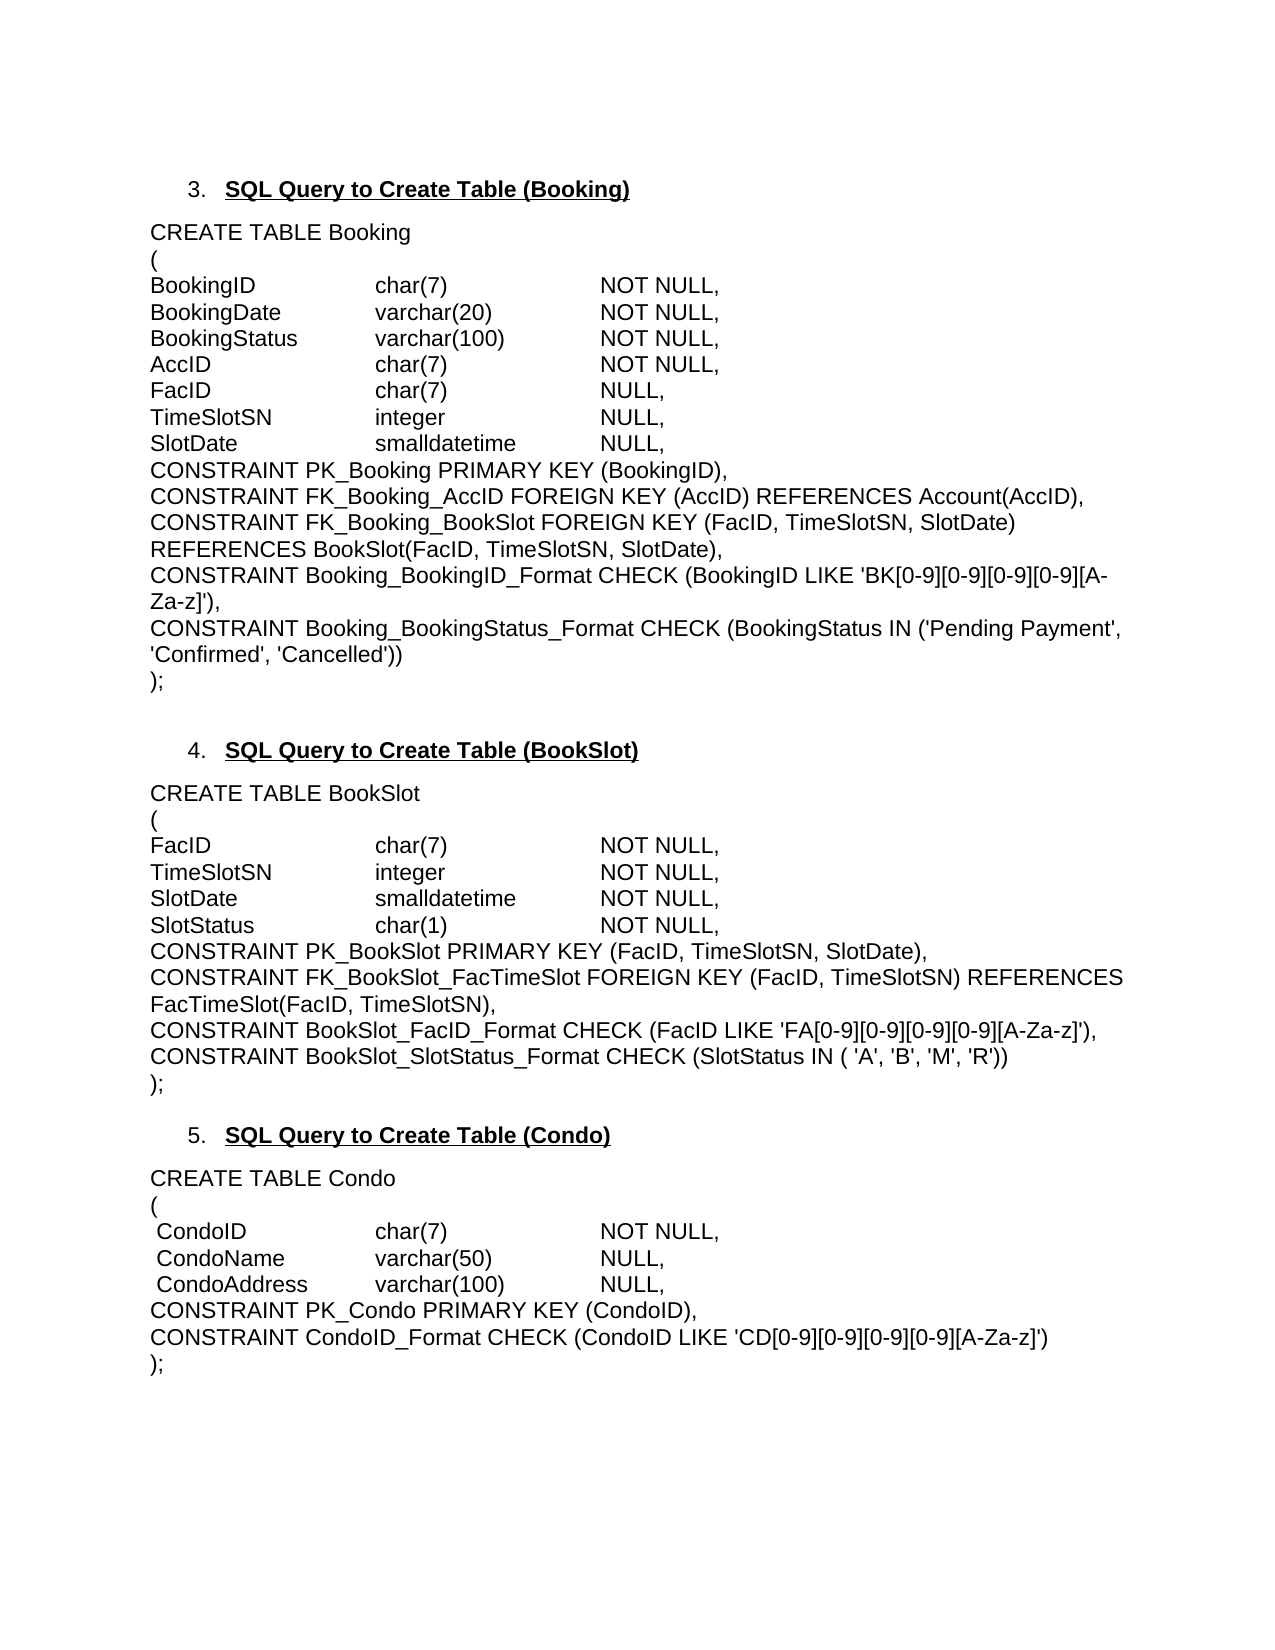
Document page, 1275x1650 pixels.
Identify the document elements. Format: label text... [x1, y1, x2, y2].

list SQL Query to Create Table (Condo) [187, 1122, 1125, 1149]
text ( [150, 246, 1125, 272]
text CondoAddress varchar(100) NULL, [150, 1271, 1125, 1297]
text CondoID char(7) NOT NULL, [150, 1218, 1125, 1244]
text CONSTRAINT FK_Booking_AccID FOREIGN KEY (AccID) REFERENCES Account(AccID), [150, 483, 1125, 509]
text CONSTRAINT PK_Booking PRIMARY KEY (BookingID), [150, 457, 1125, 483]
text CONSTRAINT Booking_BookingID_Format CHECK (BookingID LIKE 'BK[0-9][0-9][0-9][0-9][A-Za-z]'), [150, 562, 1125, 615]
list SQL Query to Create Table (BookSlot) [187, 737, 1125, 763]
text CONSTRAINT BookSlot_SlotStatus_Format CHECK (SlotStatus IN ( 'A', 'B', 'M', 'R')) [150, 1043, 1125, 1070]
text CONSTRAINT BookSlot_FacID_Format CHECK (FacID LIKE 'FA[0-9][0-9][0-9][0-9][A-Za-z]'), [150, 1017, 1125, 1043]
text CONSTRAINT FK_Booking_BookSlot FOREIGN KEY (FacID, TimeSlotSN, SlotDate) REFERENCES BookSlot(FacID, TimeSlotSN, SlotDate), [150, 509, 1125, 562]
text SlotDate smalldatetime NULL, [150, 430, 1125, 457]
text BookingStatus varchar(100) NOT NULL, [150, 325, 1125, 351]
text CONSTRAINT PK_Condo PRIMARY KEY (CondoID), [150, 1297, 1125, 1323]
text SlotStatus char(1) NOT NULL, [150, 912, 1125, 938]
text TimeSlotSN integer NULL, [150, 404, 1125, 430]
text CONSTRAINT Booking_BookingStatus_Format CHECK (BookingStatus IN ('Pending Payment', 'Confirmed', 'Cancelled')) [150, 615, 1125, 667]
text CREATE TABLE Condo [150, 1165, 1125, 1192]
text ); [150, 1350, 1125, 1376]
text FacID char(7) NOT NULL, [150, 832, 1125, 859]
text ); [150, 1070, 1125, 1096]
text SlotDate smalldatetime NOT NULL, [150, 885, 1125, 912]
text CondoName varchar(50) NULL, [150, 1244, 1125, 1271]
text TimeSlotSN integer NOT NULL, [150, 859, 1125, 885]
text BookingID char(7) NOT NULL, [150, 272, 1125, 298]
text ); [150, 667, 1125, 694]
text AccID char(7) NOT NULL, [150, 351, 1125, 377]
text ( [150, 1192, 1125, 1218]
list SQL Query to Create Table (Booking) [187, 176, 1125, 203]
text BookingDate varchar(20) NOT NULL, [150, 298, 1125, 325]
text CREATE TABLE Booking [150, 219, 1125, 246]
text CREATE TABLE BookSlot [150, 780, 1125, 806]
text CONSTRAINT CondoID_Format CHECK (CondoID LIKE 'CD[0-9][0-9][0-9][0-9][A-Za-z]') [150, 1323, 1125, 1350]
text ( [150, 806, 1125, 832]
text CONSTRAINT PK_BookSlot PRIMARY KEY (FacID, TimeSlotSN, SlotDate), [150, 938, 1125, 964]
text CONSTRAINT FK_BookSlot_FacTimeSlot FOREIGN KEY (FacID, TimeSlotSN) REFERENCES FacTimeSlot(FacID, TimeSlotSN), [150, 964, 1125, 1017]
text FacID char(7) NULL, [150, 377, 1125, 404]
